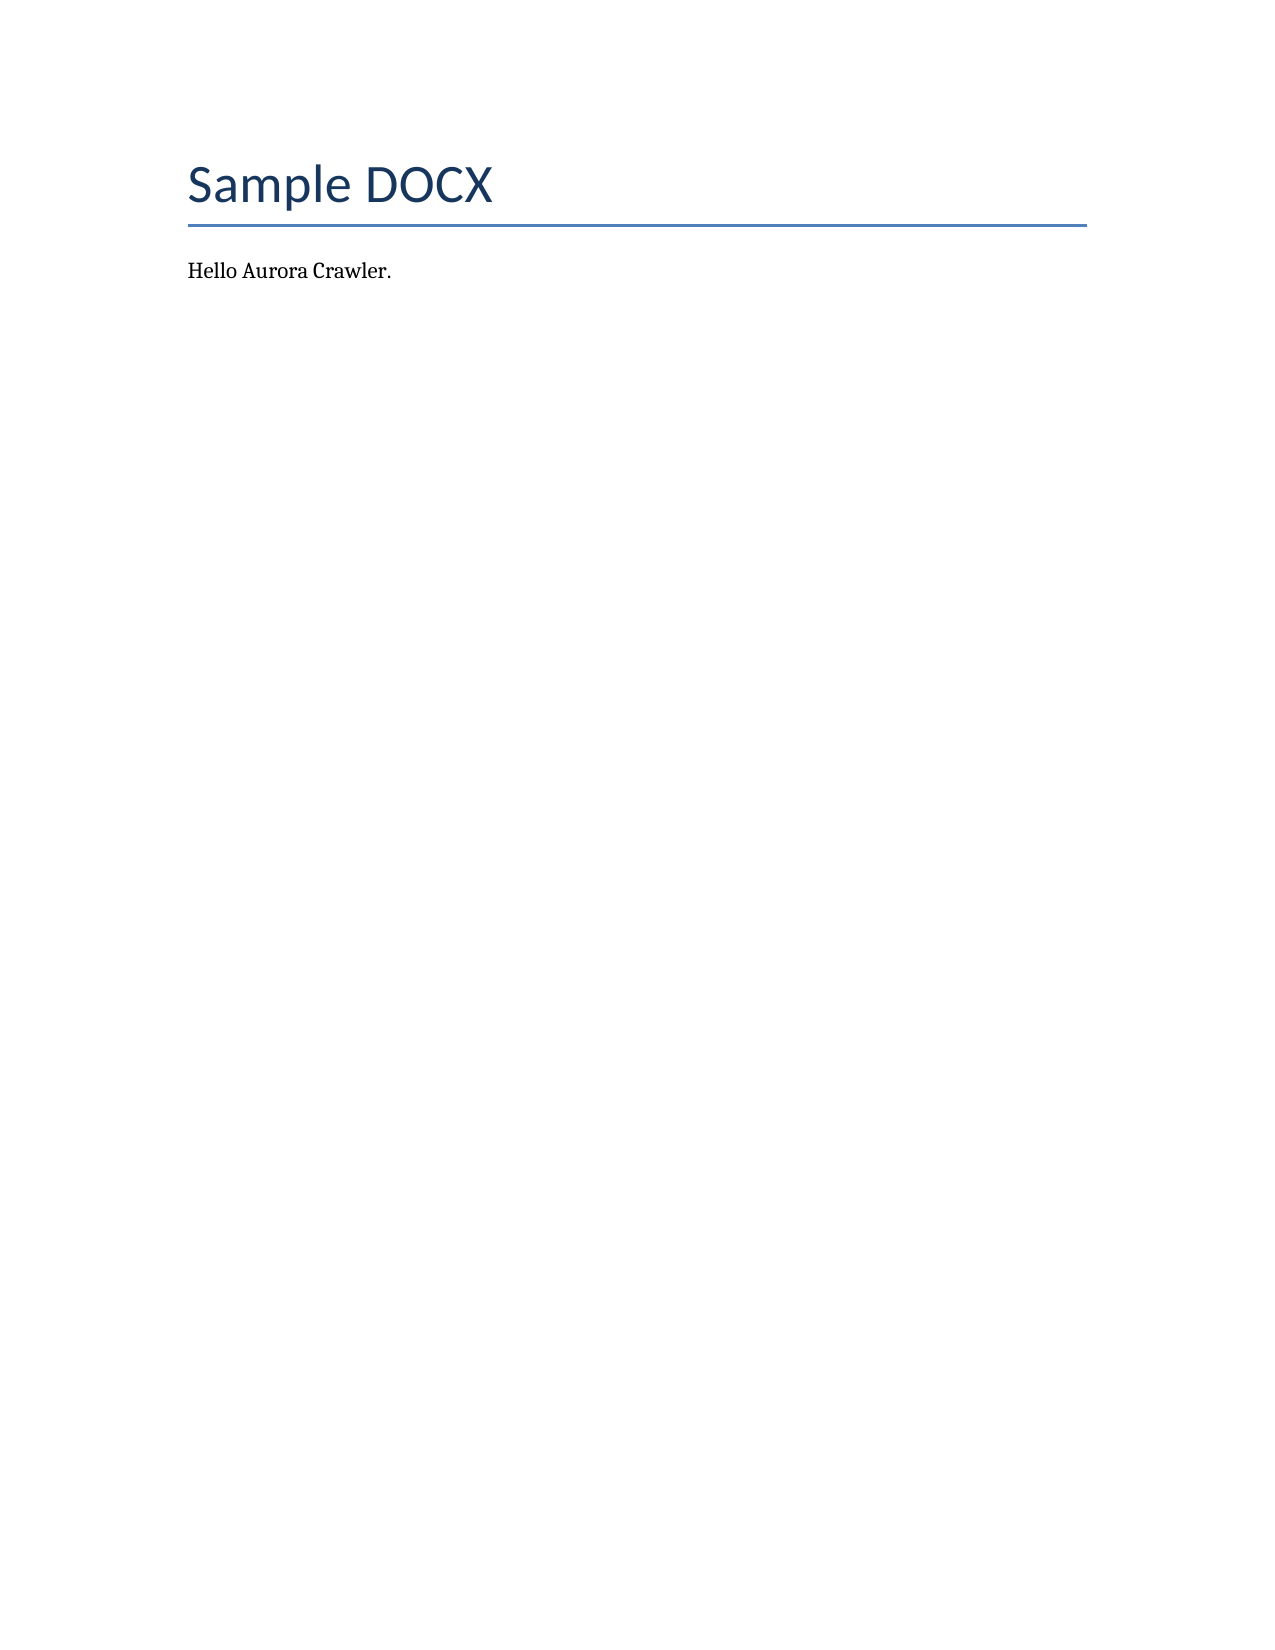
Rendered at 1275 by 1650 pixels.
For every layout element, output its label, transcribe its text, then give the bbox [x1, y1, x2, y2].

text Hello Aurora Crawler. [187, 258, 1087, 284]
title Sample DOCX [187, 150, 1087, 227]
